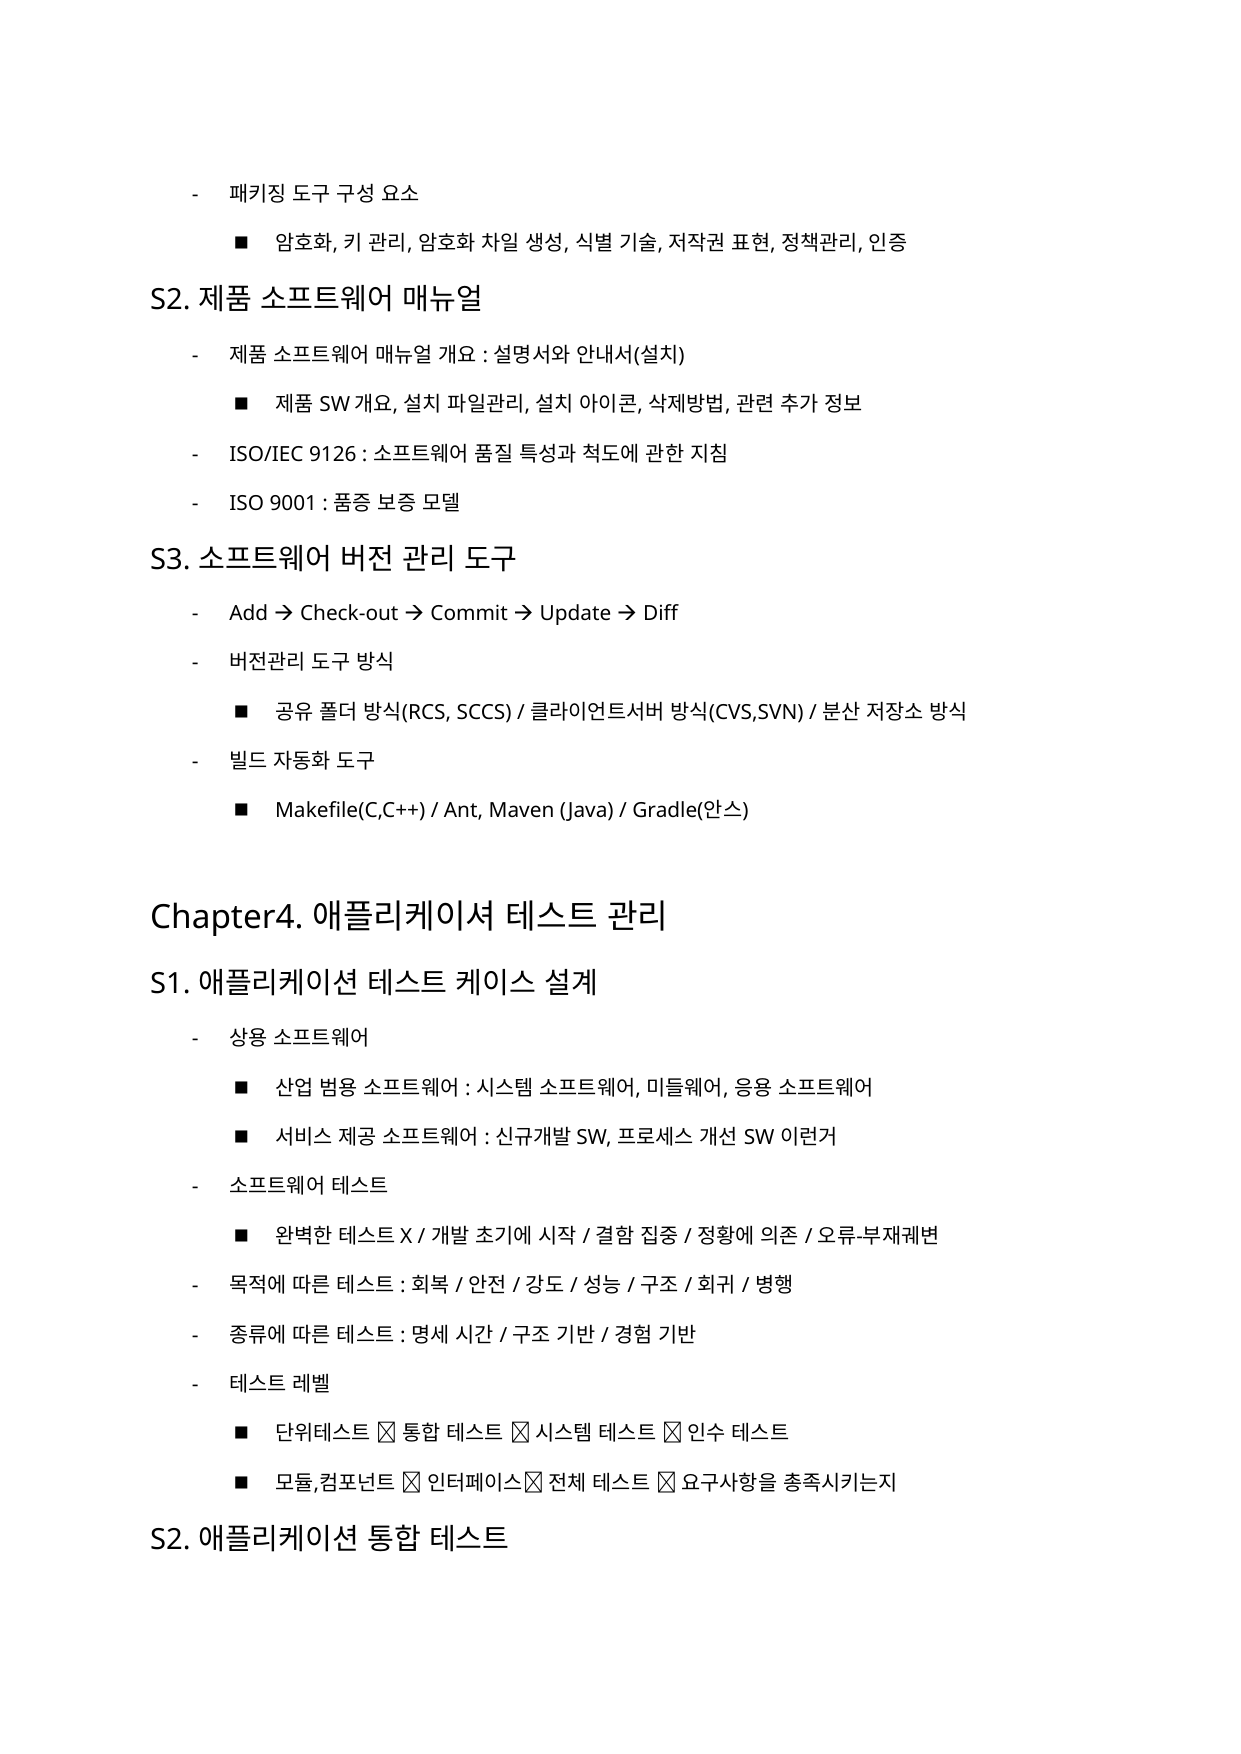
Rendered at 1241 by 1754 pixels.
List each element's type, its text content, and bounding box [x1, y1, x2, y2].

list ISO/IEC 9126 : 소프트웨어 품질 특성과 척도에 관한 지침 [192, 437, 1090, 467]
list 산업 범용 소프트웨어 : 시스템 소프트웨어, 미들웨어, 응용 소프트웨어 [233, 1071, 1090, 1101]
text S2. 애플리케이션 통합 테스트 [150, 1515, 1090, 1558]
list 목적에 따른 테스트 : 회복 / 안전 / 강도 / 성능 / 구조 / 회귀 / 병행 [192, 1268, 1090, 1299]
list 암호화, 키 관리, 암호화 차일 생성, 식별 기술, 저작권 표현, 정책관리, 인증 [233, 227, 1090, 257]
text S3. 소프트웨어 버전 관리 도구 [150, 536, 1090, 578]
list 모듈,컴포넌트 인터페이스 전체 테스트 요구사항을 총족시키는지 [233, 1466, 1090, 1496]
list 제품 SW개요, 설치 파일관리, 설치 아이콘, 삭제방법, 관련 추가 정보 [233, 388, 1090, 418]
list 테스트 레벨 [192, 1367, 1090, 1398]
list 소프트웨어 테스트 [192, 1170, 1090, 1200]
text S1. 애플리케이션 테스트 케이스 설계 [150, 959, 1090, 1002]
list 패키징 도구 구성 요소 [192, 177, 1090, 207]
text S2. 제품 소프트웨어 매뉴얼 [150, 276, 1090, 318]
list 공유 폴더 방식(RCS, SCCS) / 클라이언트서버 방식(CVS,SVN) / 분산 저장소 방식 [233, 695, 1090, 725]
list Add Check-out Commit Update Diff [192, 598, 1090, 627]
list 상용 소프트웨어 [192, 1022, 1090, 1052]
list 제품 소프트웨어 매뉴얼 개요 : 설명서와 안내서(설치) [192, 338, 1090, 369]
list ISO 9001 : 품증 보증 모델 [192, 486, 1090, 517]
text Chapter4. 애플리케이셔 테스트 관리 [150, 890, 1090, 939]
list 종류에 따른 테스트 : 명세 시간 / 구조 기반 / 경험 기반 [192, 1318, 1090, 1348]
list 버전관리 도구 방식 [192, 646, 1090, 676]
list 빌드 자동화 도구 [192, 744, 1090, 774]
list 단위테스트 통합 테스트 시스템 테스트 인수 테스트 [233, 1417, 1090, 1447]
list 완벽한 테스트X / 개발 초기에 시작 / 결함 집중 / 정황에 의존 / 오류-부재궤변 [233, 1219, 1090, 1249]
list 서비스 제공 소프트웨어 : 신규개발SW, 프로세스 개선 SW 이런거 [233, 1120, 1090, 1151]
list Makefile(C,C++) / Ant, Maven (Java) / Gradle(안스) [233, 794, 1090, 824]
